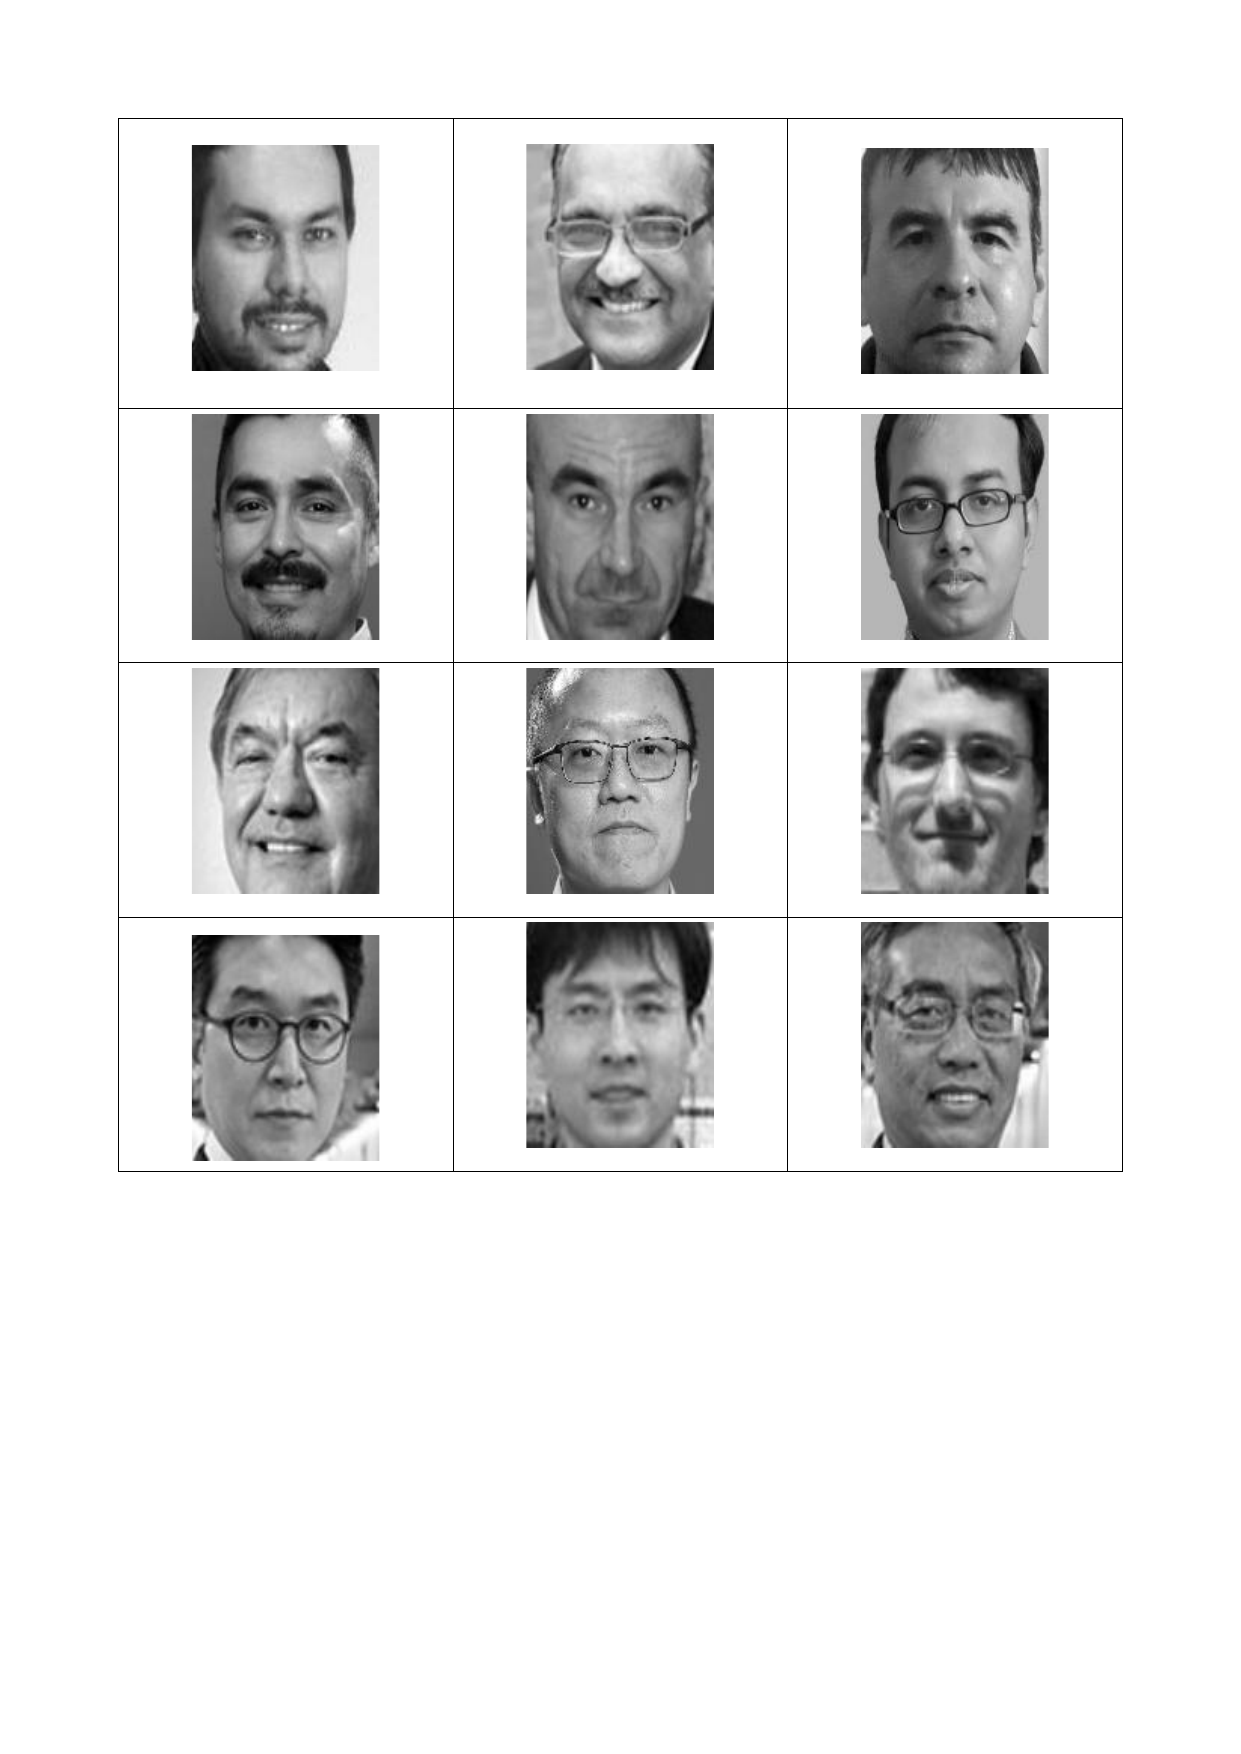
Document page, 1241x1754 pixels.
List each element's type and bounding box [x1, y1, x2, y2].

picture [526, 922, 714, 1148]
table_cell [788, 663, 1122, 916]
picture [191, 935, 380, 1161]
table_cell [119, 918, 453, 1171]
picture [526, 144, 714, 370]
table_cell [454, 663, 787, 916]
picture [861, 668, 1049, 894]
table_cell [454, 918, 787, 1171]
table_cell [119, 409, 453, 662]
table_header [454, 119, 787, 408]
table_cell [119, 663, 453, 916]
picture [191, 145, 380, 371]
picture [526, 414, 714, 640]
table_header [119, 119, 453, 408]
picture [861, 922, 1049, 1148]
table_cell [454, 409, 787, 662]
picture [191, 668, 380, 894]
table_cell [788, 409, 1122, 662]
table_header [788, 119, 1122, 408]
picture [861, 148, 1049, 374]
picture [191, 414, 380, 640]
table_cell [788, 918, 1122, 1171]
picture [526, 668, 714, 894]
picture [861, 414, 1049, 640]
